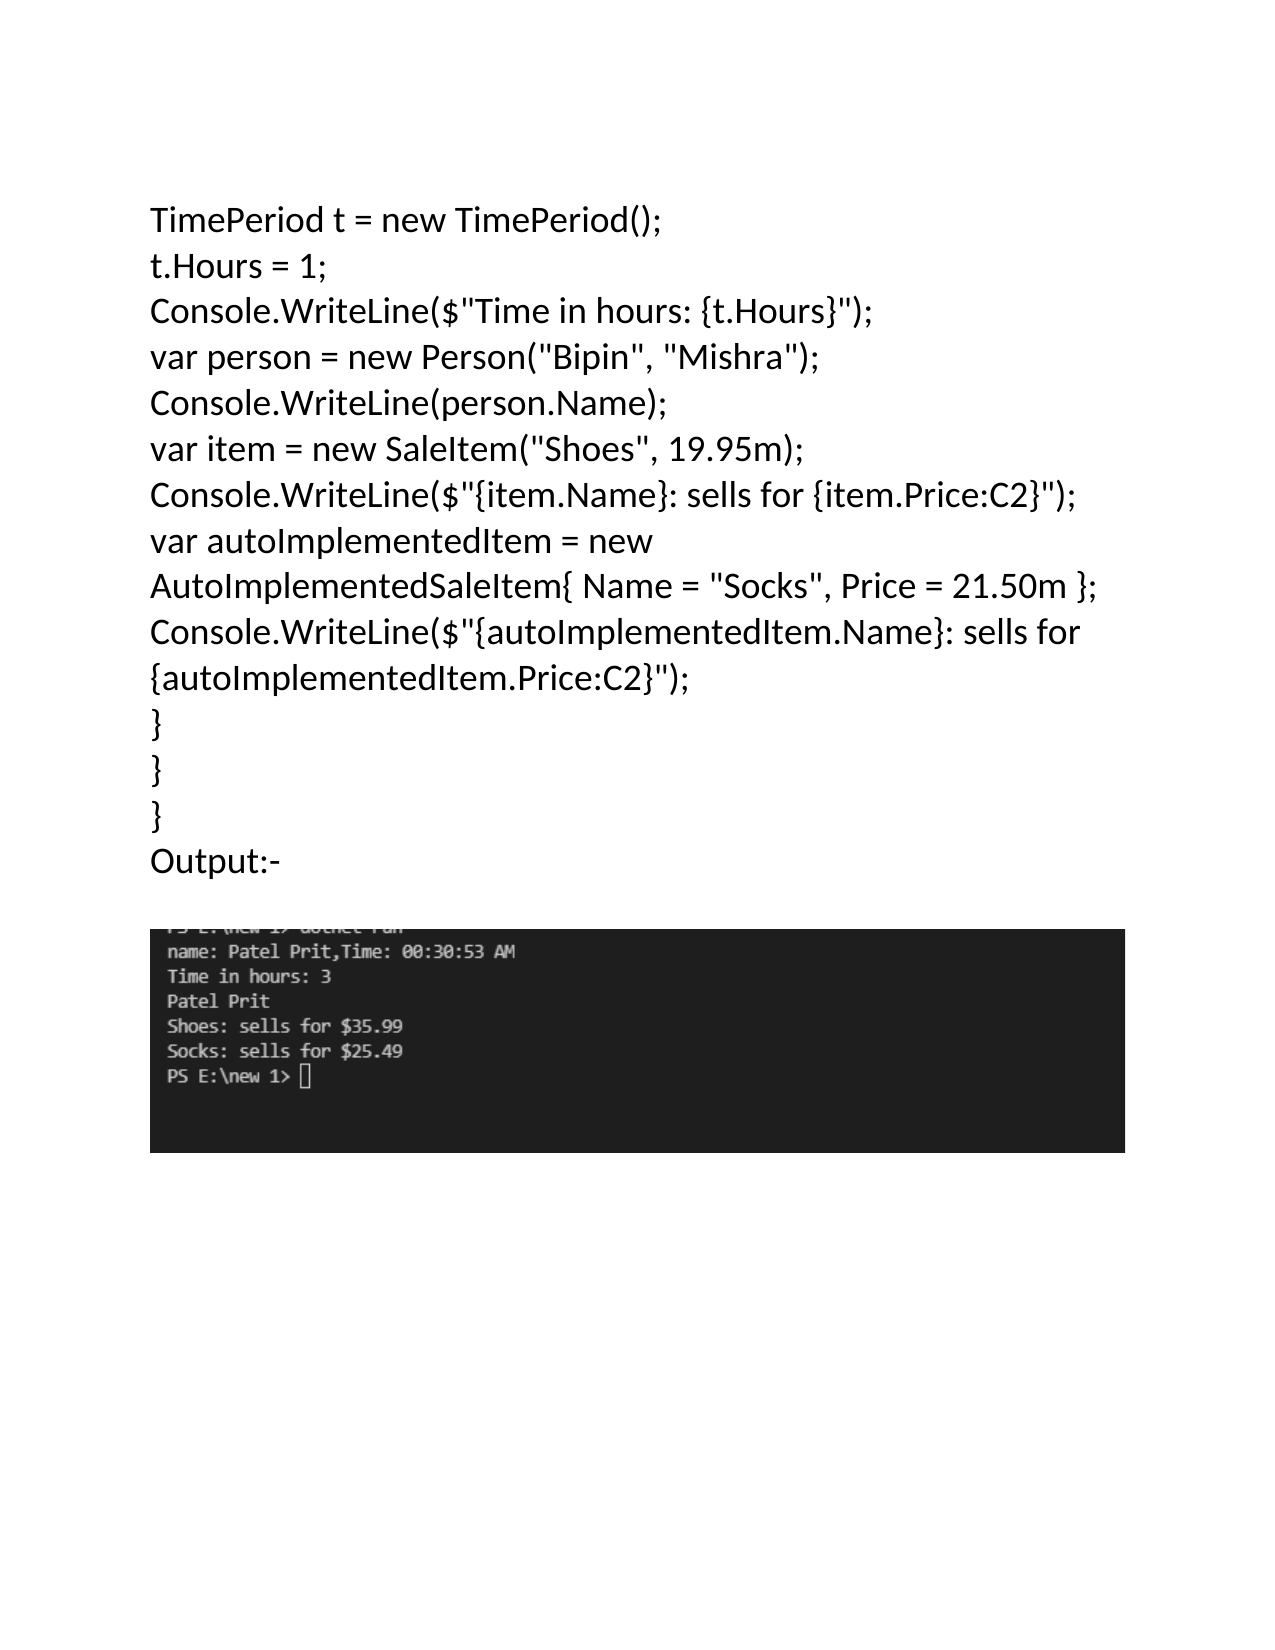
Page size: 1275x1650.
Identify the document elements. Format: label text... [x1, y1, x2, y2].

text } [150, 700, 1125, 746]
text } [150, 792, 1125, 837]
text var autoImplementedItem = new AutoImplementedSaleItem{ Name = "Socks", Price = 21.50m }; [150, 517, 1125, 608]
text Console.WriteLine($"{item.Name}: sells for {item.Price:C2}"); [150, 471, 1125, 517]
text Output:- [150, 837, 1125, 883]
picture [150, 929, 1125, 1153]
text TimePeriod t = new TimePeriod(); [150, 196, 1125, 242]
text var person = new Person("Bipin", "Mishra"); [150, 333, 1125, 379]
text Console.WriteLine($"Time in hours: {t.Hours}"); [150, 287, 1125, 333]
text } [150, 746, 1125, 792]
text var item = new SaleItem("Shoes", 19.95m); [150, 425, 1125, 471]
text t.Hours = 1; [150, 242, 1125, 287]
text Console.WriteLine($"{autoImplementedItem.Name}: sells for {autoImplementedItem.Price:C2}"); [150, 608, 1125, 700]
text Console.WriteLine(person.Name); [150, 379, 1125, 425]
